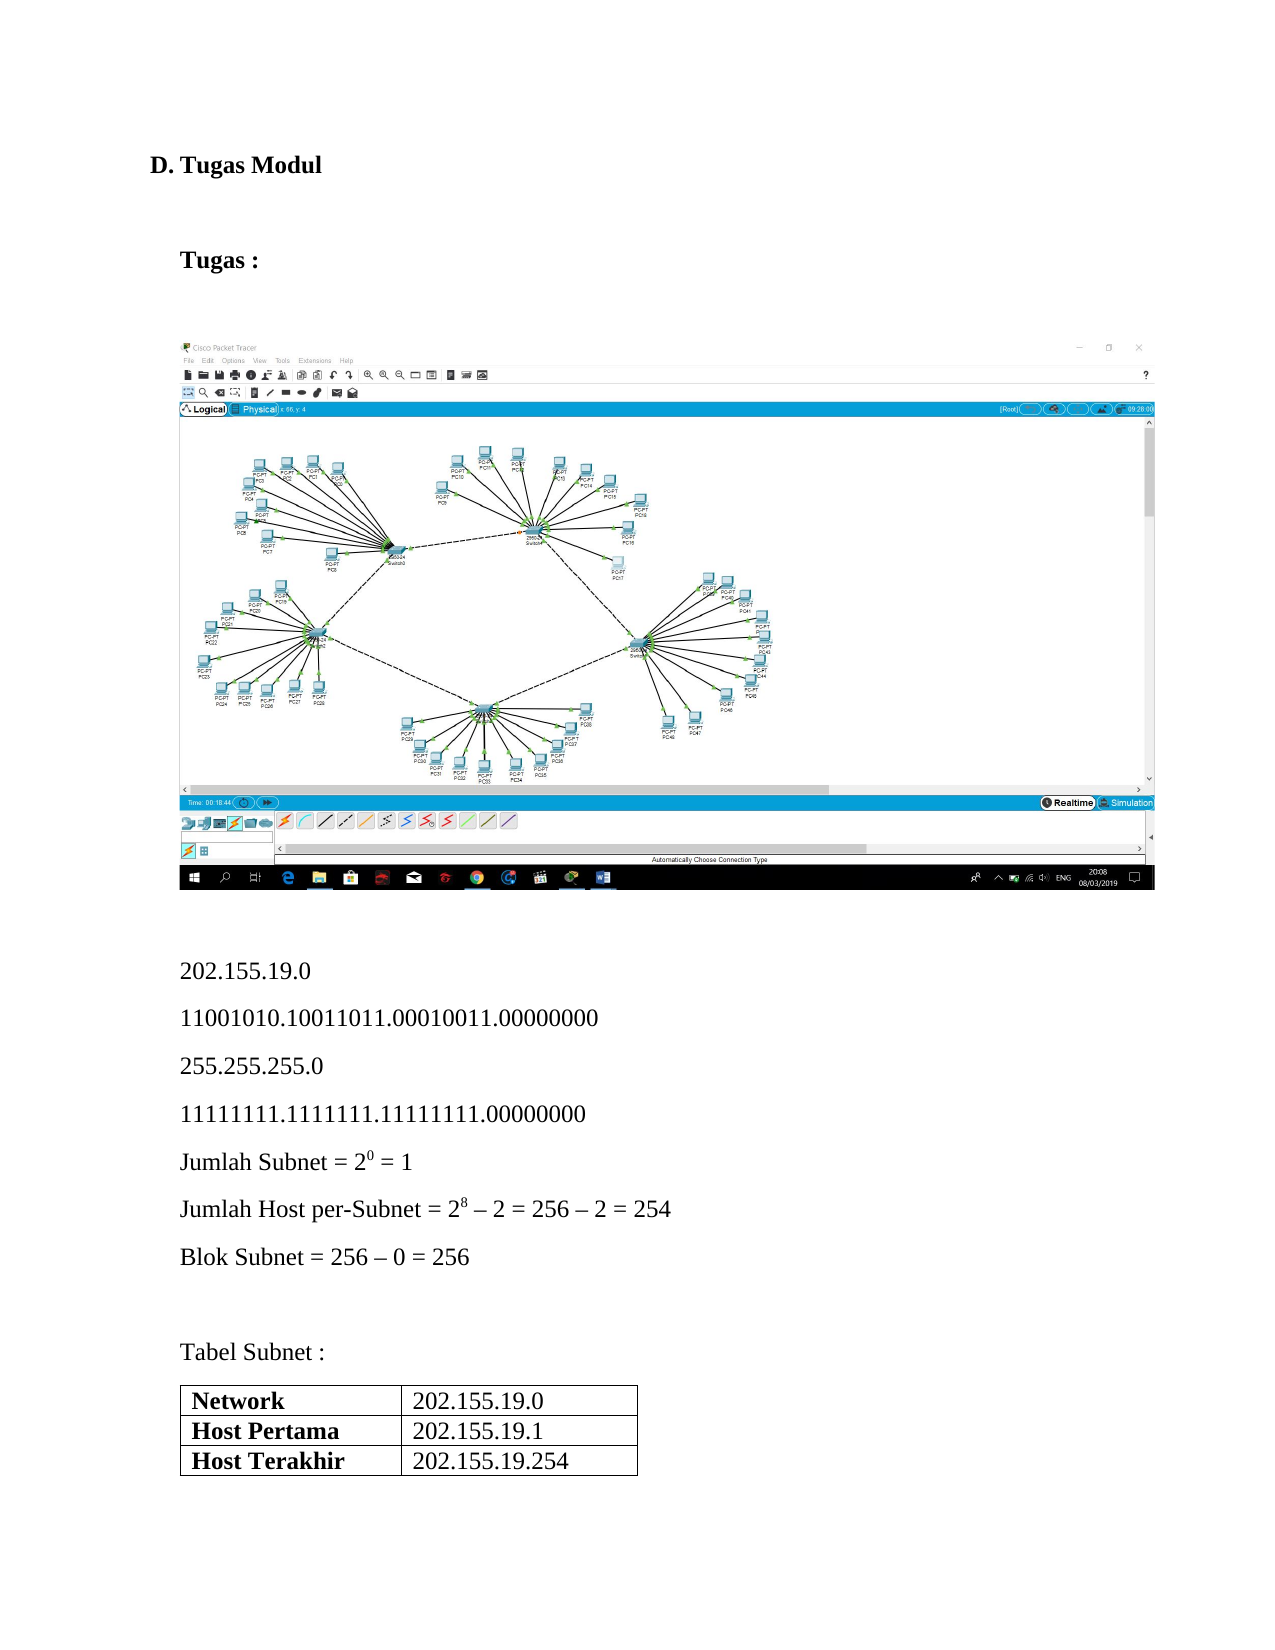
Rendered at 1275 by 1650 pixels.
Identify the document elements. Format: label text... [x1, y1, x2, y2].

list Tugas Modul [150, 150, 1125, 179]
picture [1131, 800, 1155, 806]
text Blok Subnet = 256 – 0 = 256 [179, 1242, 1125, 1271]
text Jumlah Host per-Subnet = 28 – 2 = 256 – 2 = 254 [179, 1194, 1125, 1223]
picture [1146, 407, 1155, 412]
text Tabel Subnet : [179, 1337, 1125, 1366]
table_header 202.155.19.0 [402, 1386, 637, 1415]
table_cell Host Terakhir [181, 1446, 401, 1474]
text 202.155.19.0 [179, 956, 1125, 984]
table_cell 202.155.19.254 [402, 1446, 637, 1474]
text Tugas : [179, 245, 1125, 274]
table_header Network [181, 1386, 401, 1415]
picture [179, 340, 1155, 890]
table_cell 202.155.19.1 [402, 1416, 637, 1445]
text 255.255.255.0 [179, 1051, 1125, 1080]
text 11001010.10011011.00010011.00000000 [179, 1003, 1125, 1032]
text 11111111.1111111.11111111.00000000 [179, 1099, 1125, 1128]
table_cell Host Pertama [181, 1416, 401, 1445]
picture [1113, 800, 1128, 806]
text Jumlah Subnet = 20 = 1 [179, 1147, 1125, 1175]
picture [190, 800, 201, 804]
